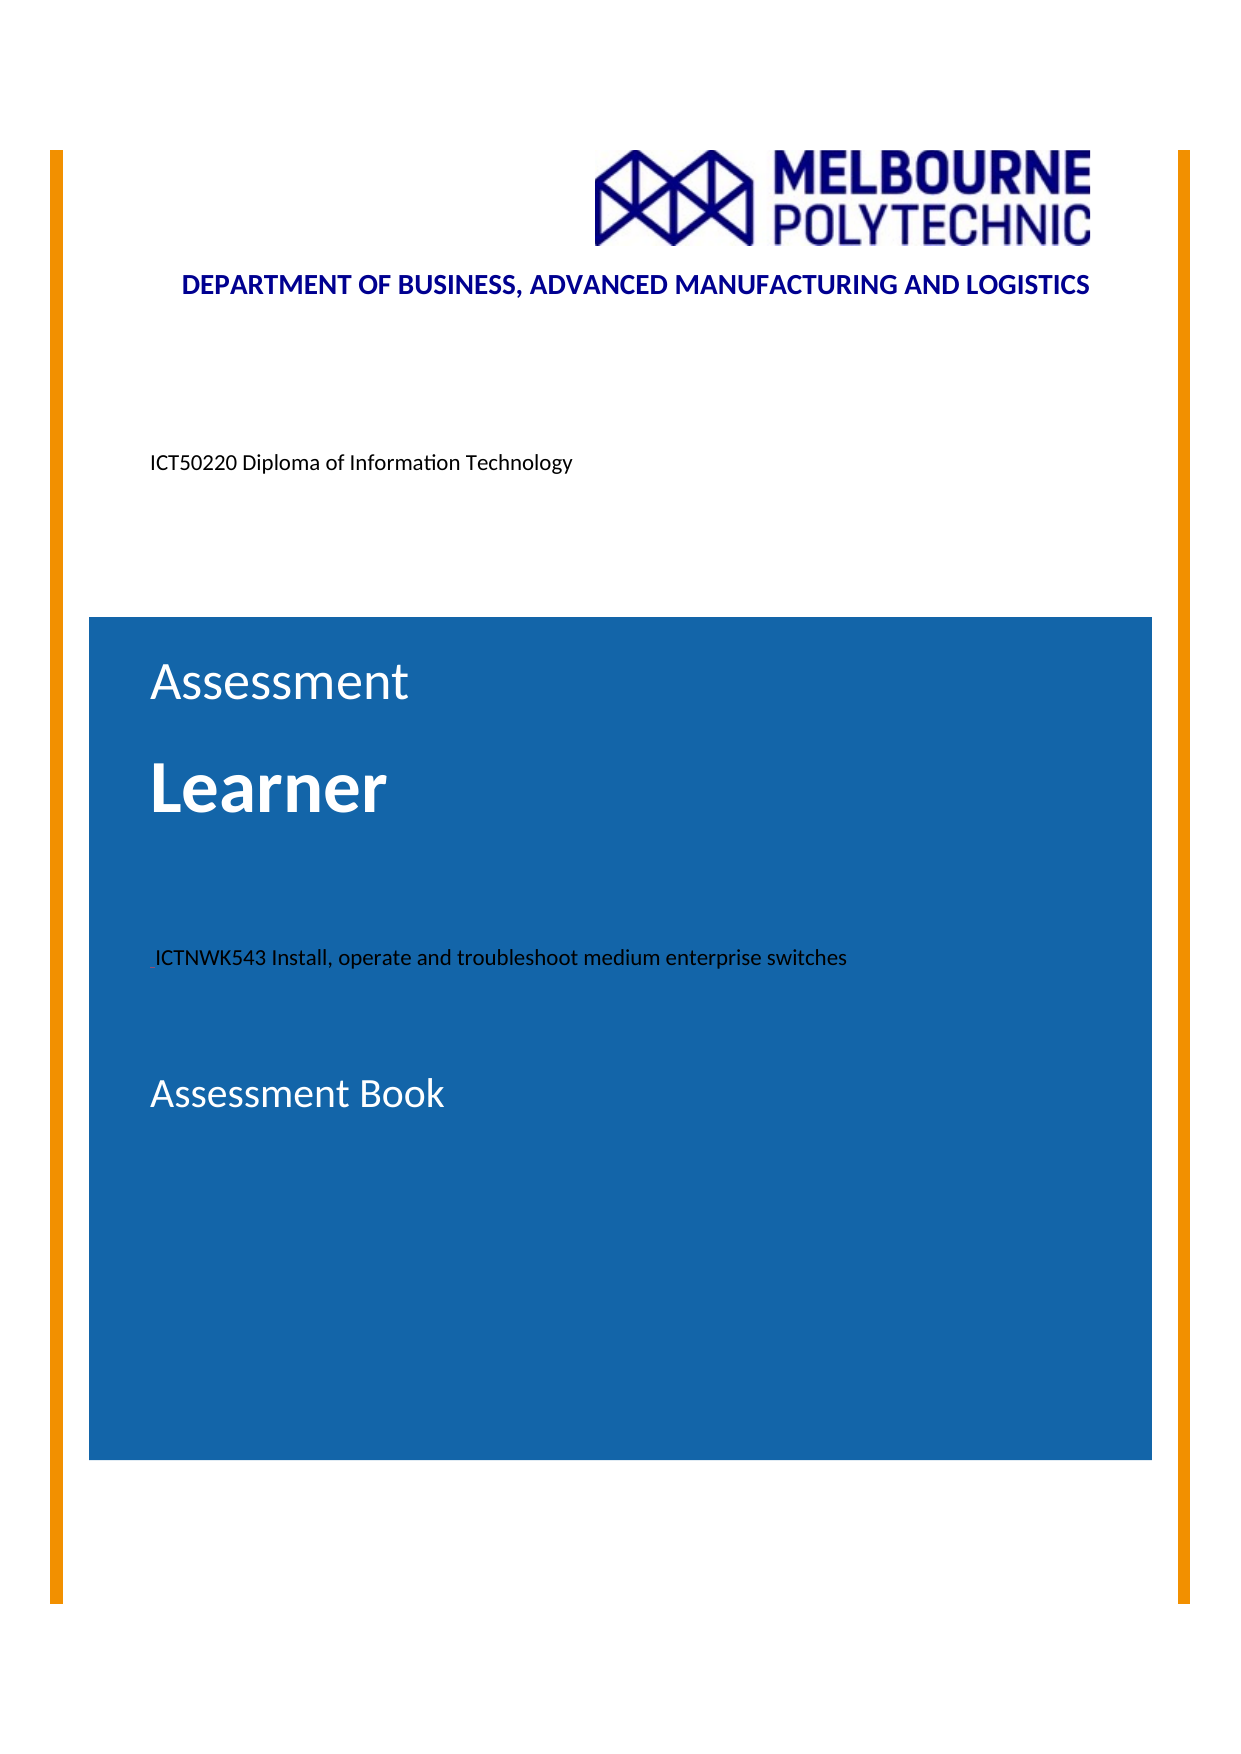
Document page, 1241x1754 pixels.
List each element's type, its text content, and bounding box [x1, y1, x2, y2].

text Assessment Book [150, 1067, 1090, 1117]
picture [595, 150, 1091, 246]
text DEPARTMENT OF BUSINESS, ADVANCED MANUFACTURING AND LOGISTICS [150, 266, 1090, 302]
text Learner [150, 740, 1090, 831]
text Assessment [150, 647, 1090, 713]
